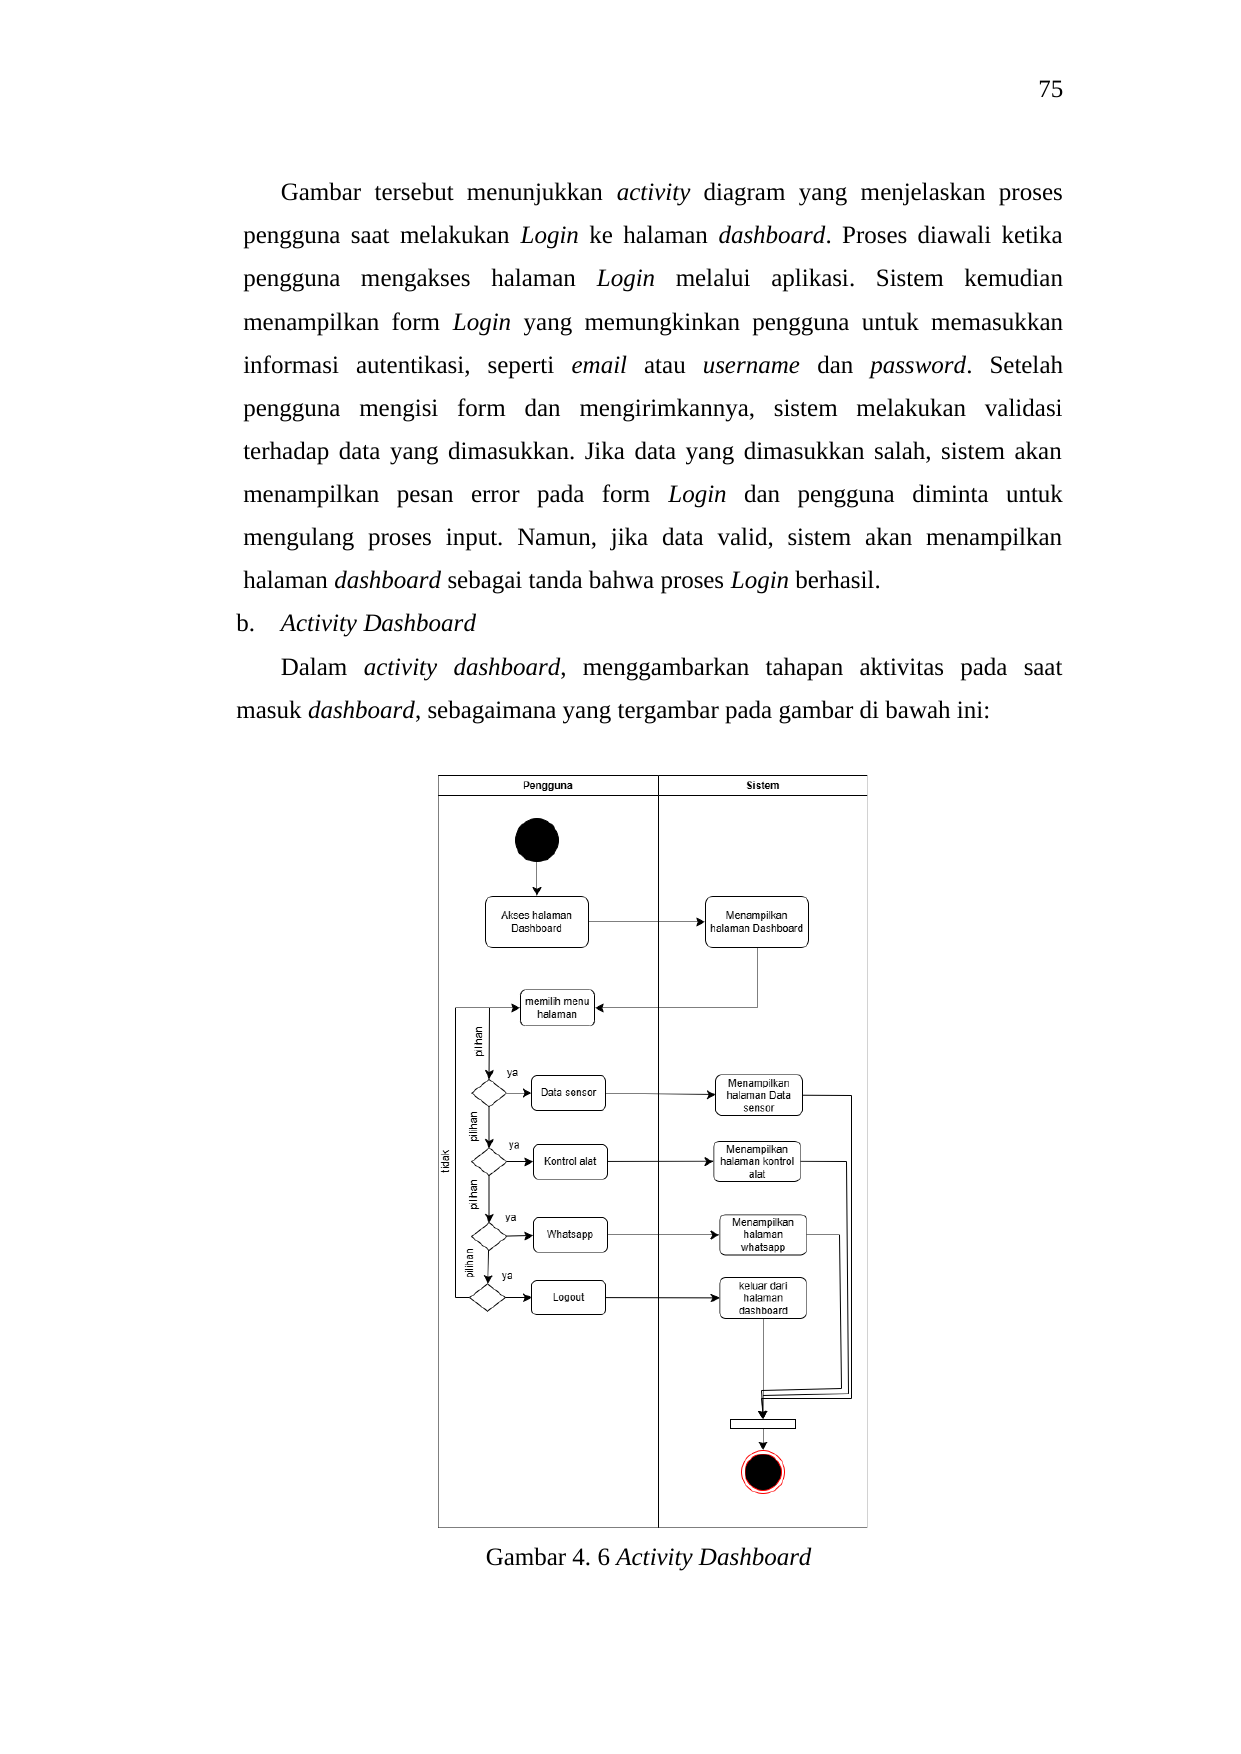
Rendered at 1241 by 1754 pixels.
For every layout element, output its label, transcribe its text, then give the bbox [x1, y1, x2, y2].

text Gambar tersebut menunjukkan activity diagram yang menjelaskan proses pengguna saat melakukan Login ke halaman dashboard. Proses diawali ketika pengguna mengakses halaman Login melalui aplikasi. Sistem kemudian menampilkan form Login yang memungkinkan pengguna untuk memasukkan informasi autentikasi, seperti email atau username dan password. Setelah pengguna mengisi form dan mengirimkannya, sistem melakukan validasi terhadap data yang dimasukkan. Jika data yang dimasukkan salah, sistem akan menampilkan pesan error pada form Login dan pengguna diminta untuk mengulang proses input. Namun, jika data valid, sistem akan menampilkan halaman dashboard sebagai tanda bahwa proses Login berhasil. [243, 177, 1063, 594]
picture [432, 775, 868, 1528]
list Activity Dashboard [236, 608, 1063, 637]
text Dalam activity dashboard, menggambarkan tahapan aktivitas pada saat masuk dashboard, sebagaimana yang tergambar pada gambar di bawah ini: [236, 652, 1063, 723]
text Gambar 4. 6 Activity Dashboard [236, 1542, 1063, 1571]
